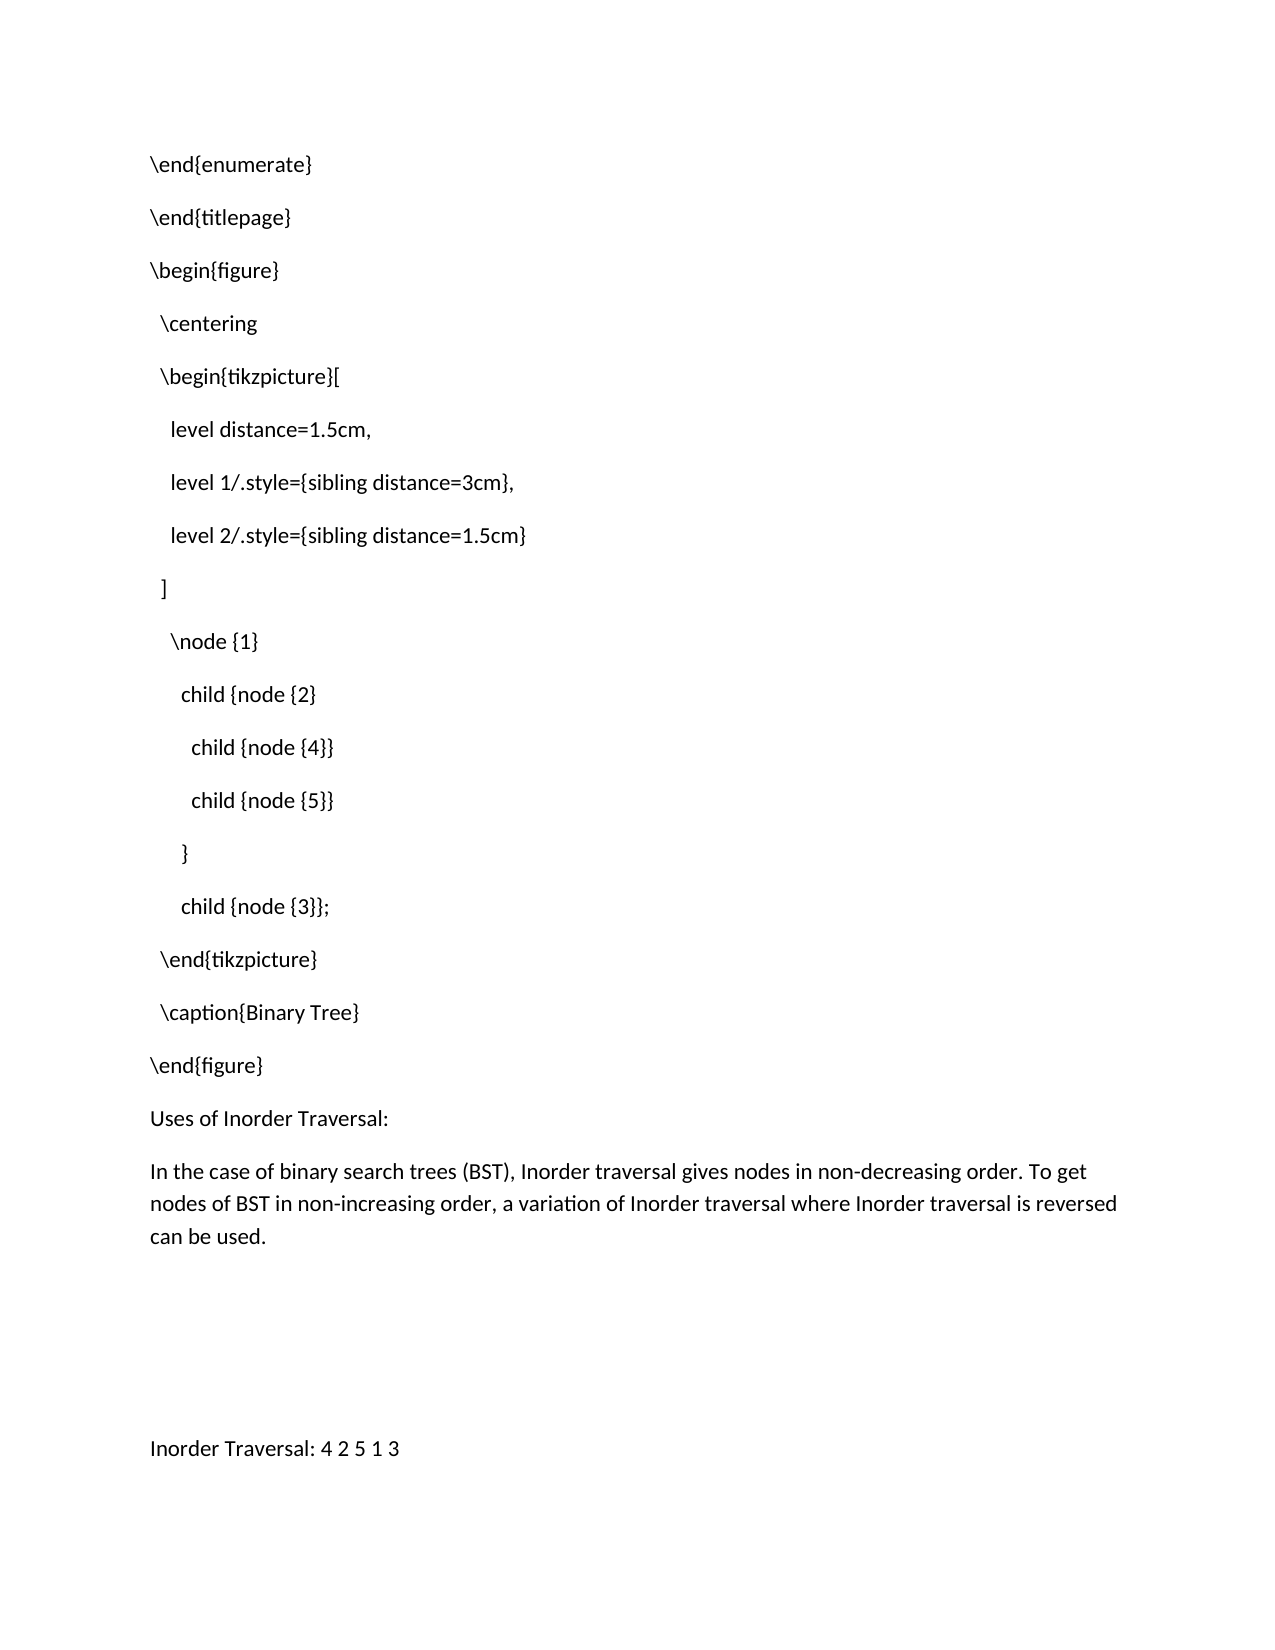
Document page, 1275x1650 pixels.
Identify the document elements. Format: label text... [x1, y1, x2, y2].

text \begin{tikzpicture}[ [150, 362, 1125, 390]
text Uses of Inorder Traversal: [150, 1104, 1125, 1132]
text child {node {3}}; [150, 892, 1125, 920]
text } [150, 839, 1125, 867]
text \node {1} [150, 627, 1125, 655]
text \end{titlepage} [150, 203, 1125, 231]
text Inorder Traversal: 4 2 5 1 3 [150, 1434, 1125, 1462]
text \end{tikzpicture} [150, 945, 1125, 973]
text level 2/.style={sibling distance=1.5cm} [150, 521, 1125, 549]
text \caption{Binary Tree} [150, 998, 1125, 1026]
text \begin{figure} [150, 256, 1125, 284]
text child {node {5}} [150, 786, 1125, 814]
text ] [150, 574, 1125, 602]
text In the case of binary search trees (BST), Inorder traversal gives nodes in non-decreasing order. To get nodes of BST in non-increasing order, a variation of Inorder traversal where Inorder traversal is reversed can be used. [150, 1157, 1125, 1250]
text \end{figure} [150, 1051, 1125, 1079]
text level 1/.style={sibling distance=3cm}, [150, 468, 1125, 496]
text child {node {4}} [150, 733, 1125, 761]
text child {node {2} [150, 680, 1125, 708]
text \end{enumerate} [150, 150, 1125, 178]
text \centering [150, 309, 1125, 337]
text level distance=1.5cm, [150, 415, 1125, 443]
